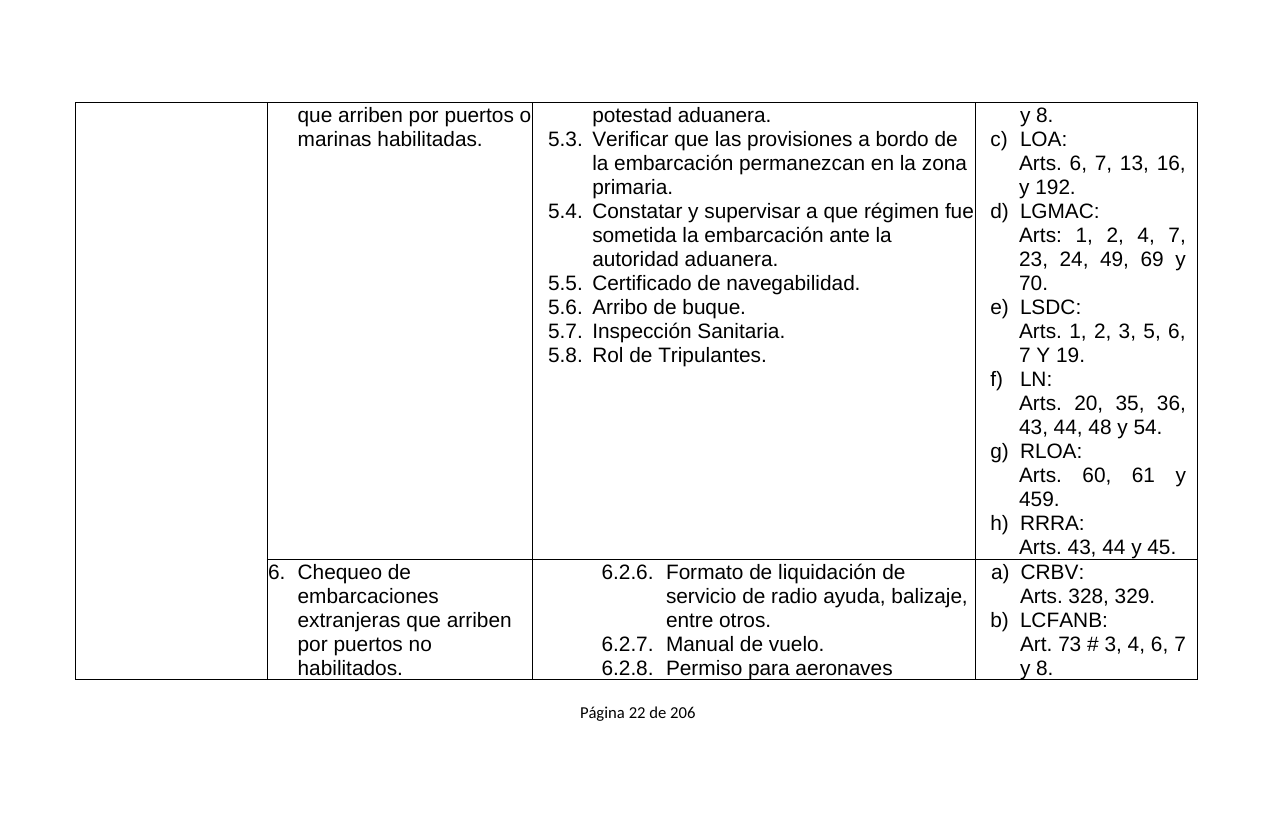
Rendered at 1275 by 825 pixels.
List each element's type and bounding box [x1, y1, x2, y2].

table_cell [533, 103, 975, 558]
table_cell [268, 103, 532, 558]
table_cell [533, 560, 975, 679]
table_cell [268, 560, 532, 679]
table_cell [976, 560, 1197, 679]
table_cell [976, 103, 1197, 558]
